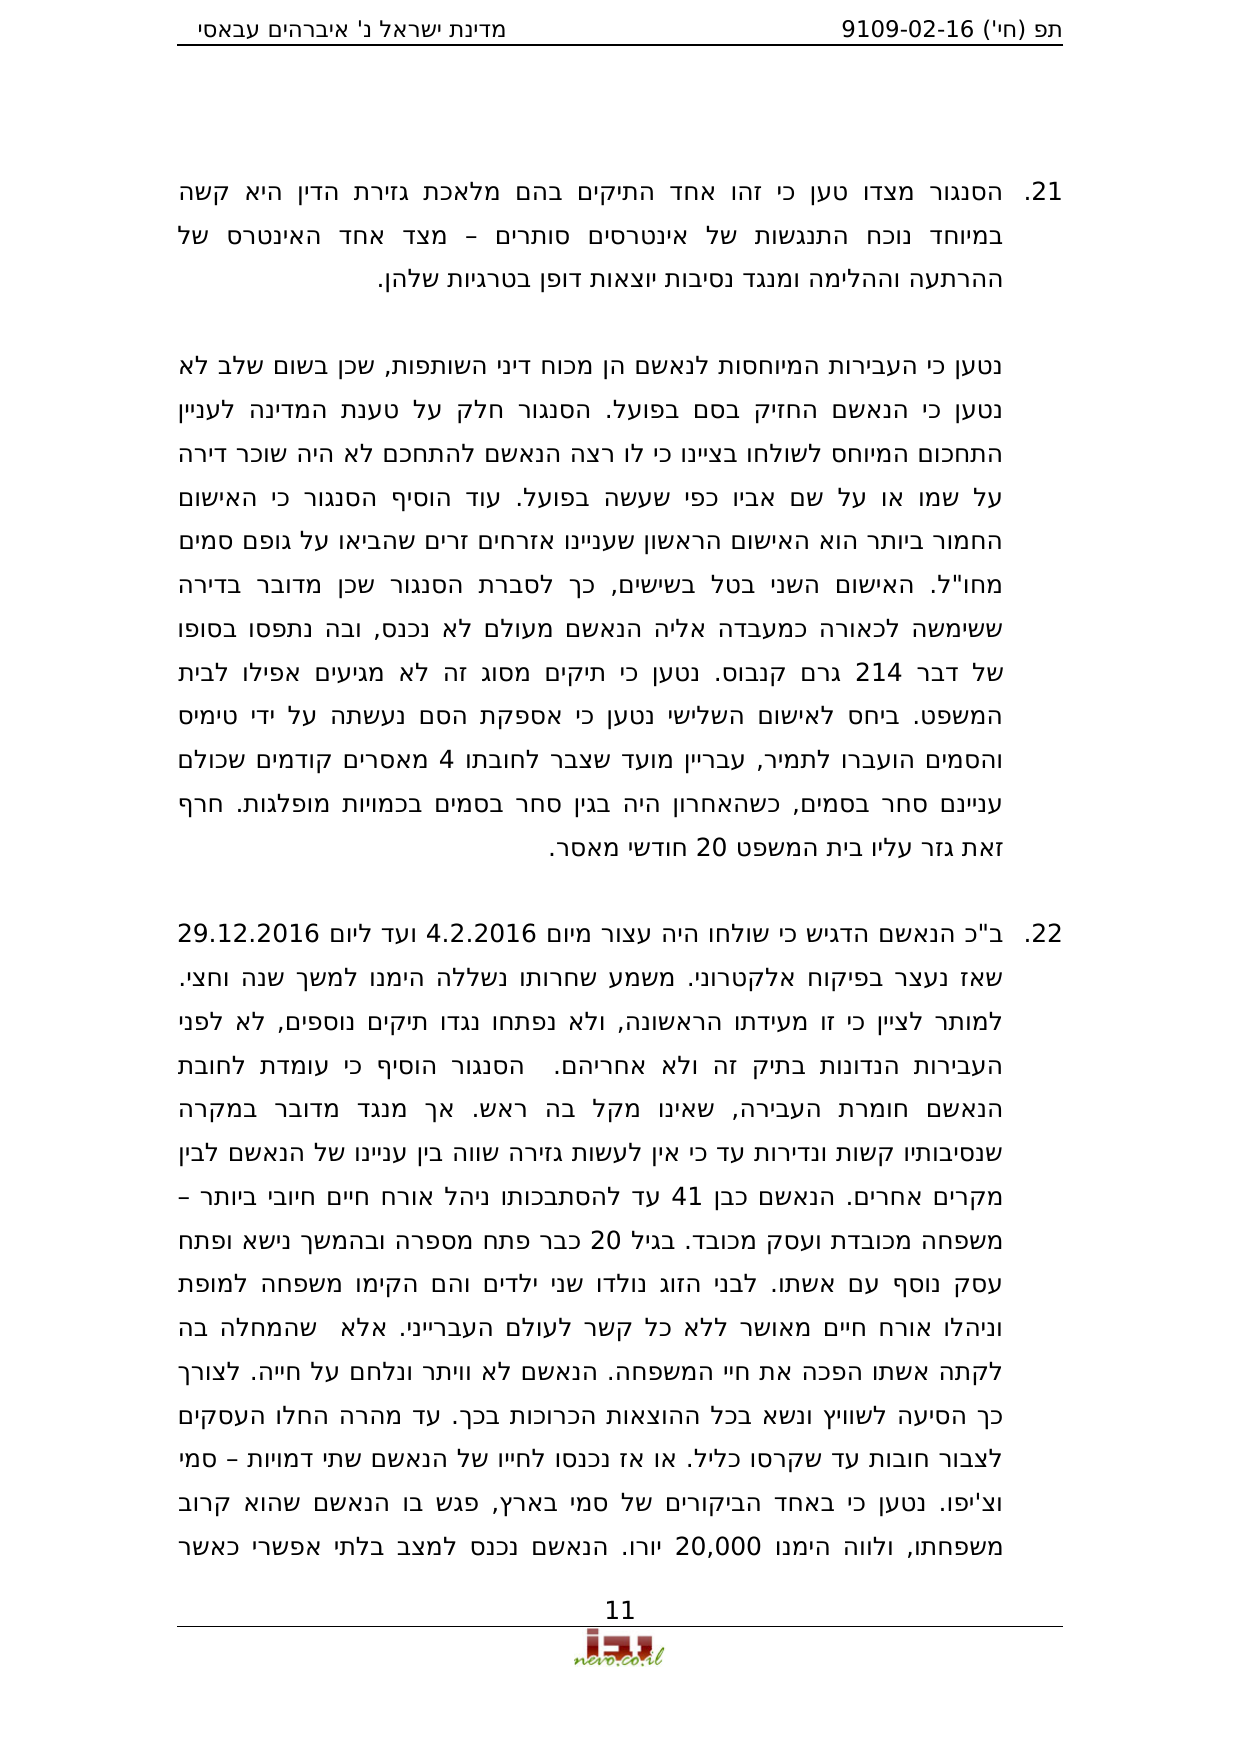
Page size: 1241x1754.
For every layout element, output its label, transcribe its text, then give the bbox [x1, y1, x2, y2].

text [177, 920, 1063, 1561]
text 21. הסנגור מצדו טען כי זהו אחד התיקים בהם מלאכת גזירת הדין היא קשה במיוחד נוכח התנגשות של אינטרסים סותרים – מצד אחד האינטרס של ההרתעה וההלימה ומנגד נסיבות יוצאות דופן בטרגיות שלהן. [177, 177, 1063, 294]
picture [574, 1628, 666, 1667]
text נטען כי העבירות המיוחסות לנאשם הן מכוח דיני השותפות, שכן בשום שלב לא נטען כי הנאשם החזיק בסם בפועל. הסנגור חלק על טענת המדינה לעניין התחכום המיוחס לשולחו בציינו כי לו רצה הנאשם להתחכם לא היה שוכר דירה על שמו או על שם אביו כפי שעשה בפועל. עוד הוסיף הסנגור כי האישום החמור ביותר הוא האישום הראשון שעניינו אזרחים זרים שהביאו על גופם סמים מחו"ל. האישום השני בטל בשישים, כך לסברת הסנגור שכן מדובר בדירה ששימשה לכאורה כמעבדה אליה הנאשם מעולם לא נכנס, ובה נתפסו בסופו של דבר 214 גרם קנבוס. נטען כי תיקים מסוג זה לא מגיעים אפילו לבית המשפט. ביחס לאישום השלישי נטען כי אספקת הסם נעשתה על ידי טימיס והסמים הועברו לתמיר, עבריין מועד שצבר לחובתו 4 מאסרים קודמים שכולם עניינם סחר בסמים, כשהאחרון היה בגין סחר בסמים בכמויות מופלגות. חרף זאת גזר עליו בית המשפט 20 חודשי מאסר. [177, 352, 1063, 862]
